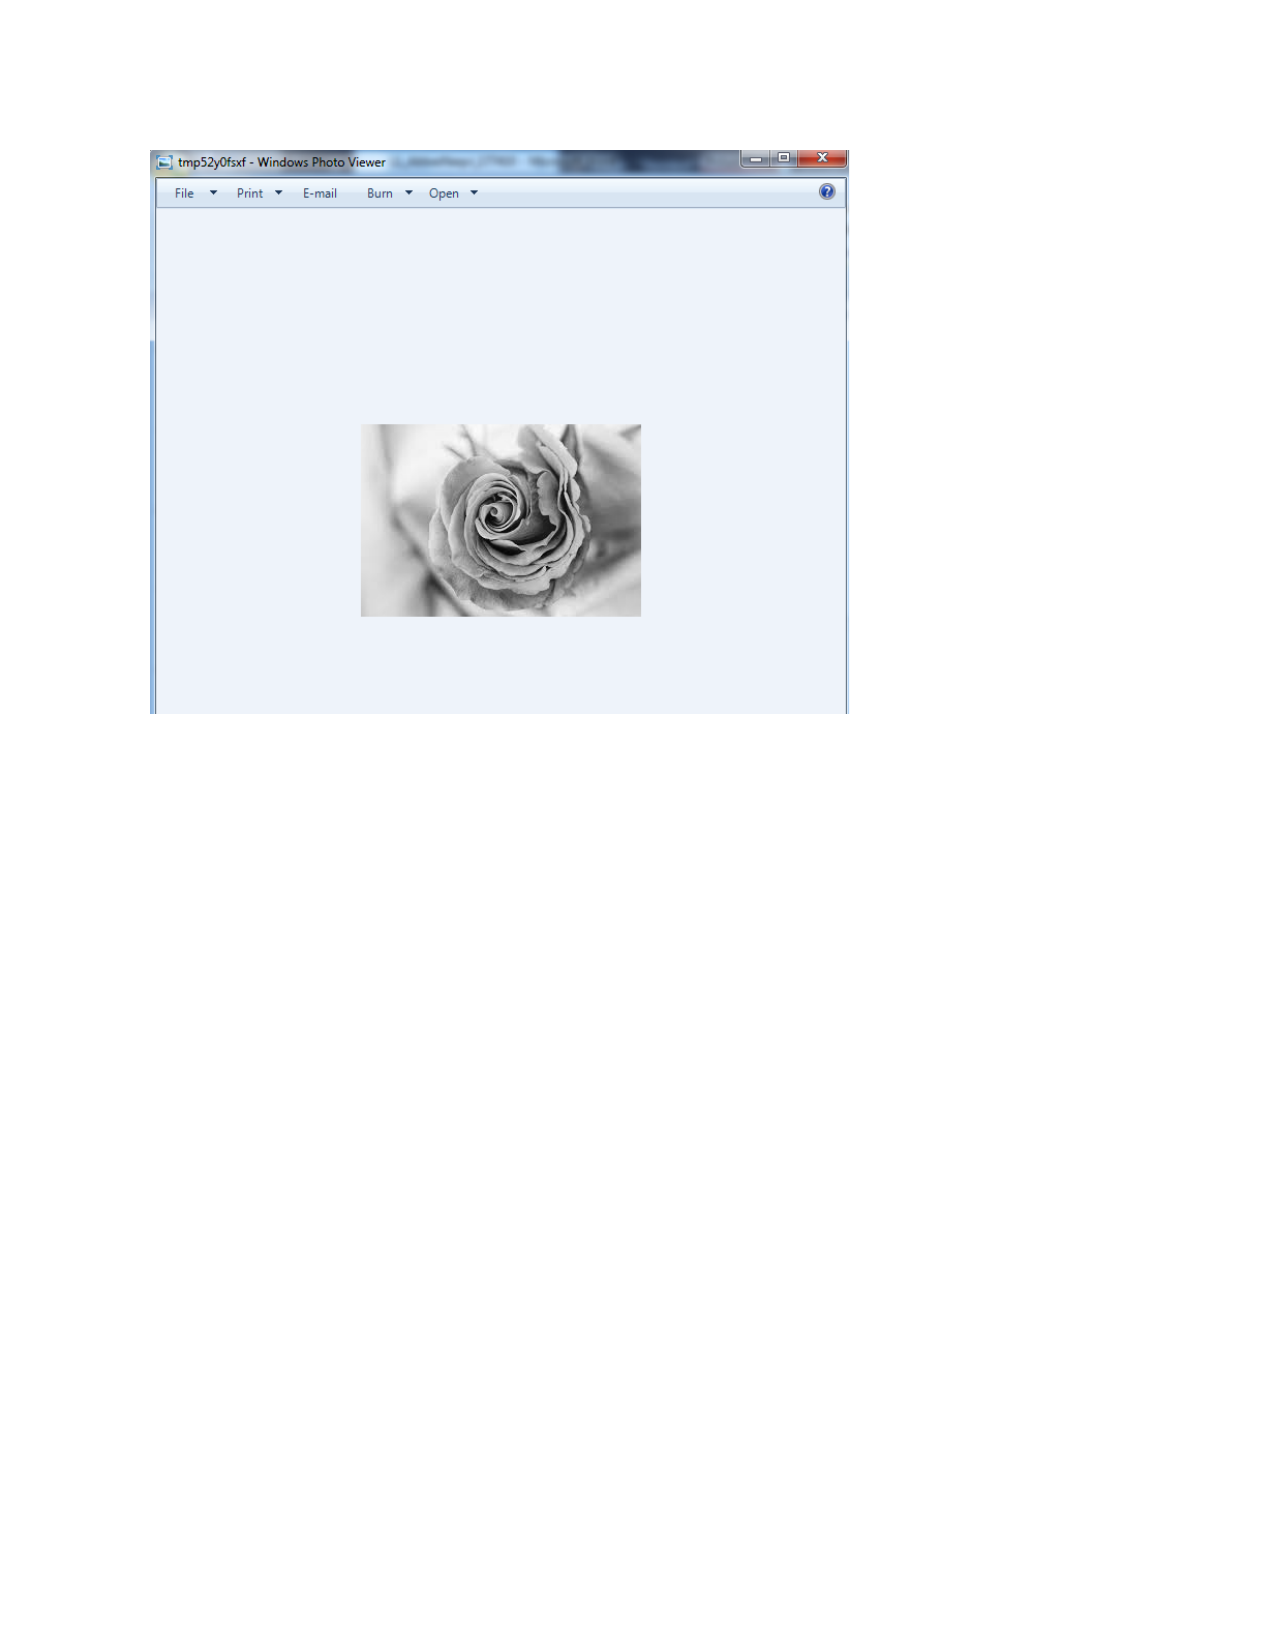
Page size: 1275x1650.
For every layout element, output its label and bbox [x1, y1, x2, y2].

picture [150, 150, 850, 714]
